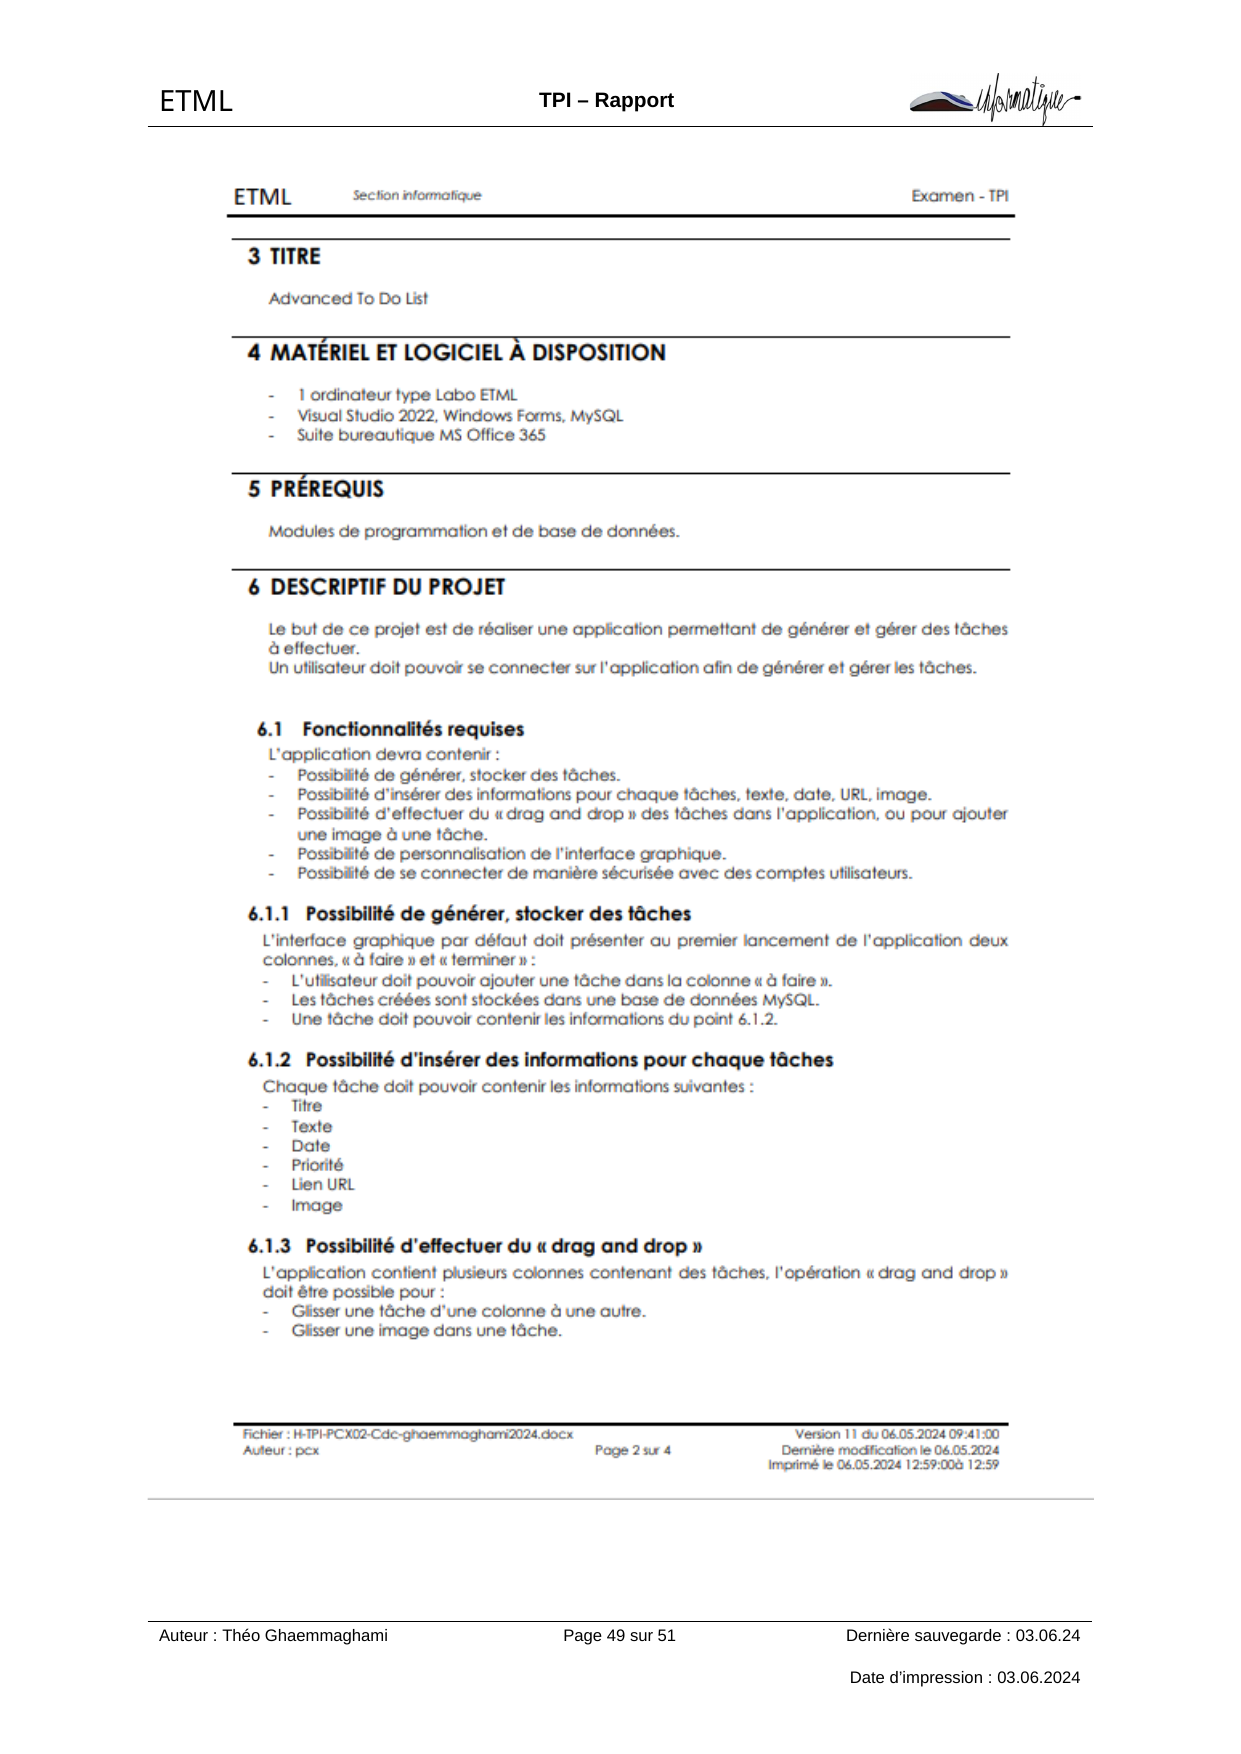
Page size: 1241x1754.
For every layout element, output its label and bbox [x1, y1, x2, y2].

picture [909, 73, 1082, 126]
picture [147, 152, 1094, 1500]
